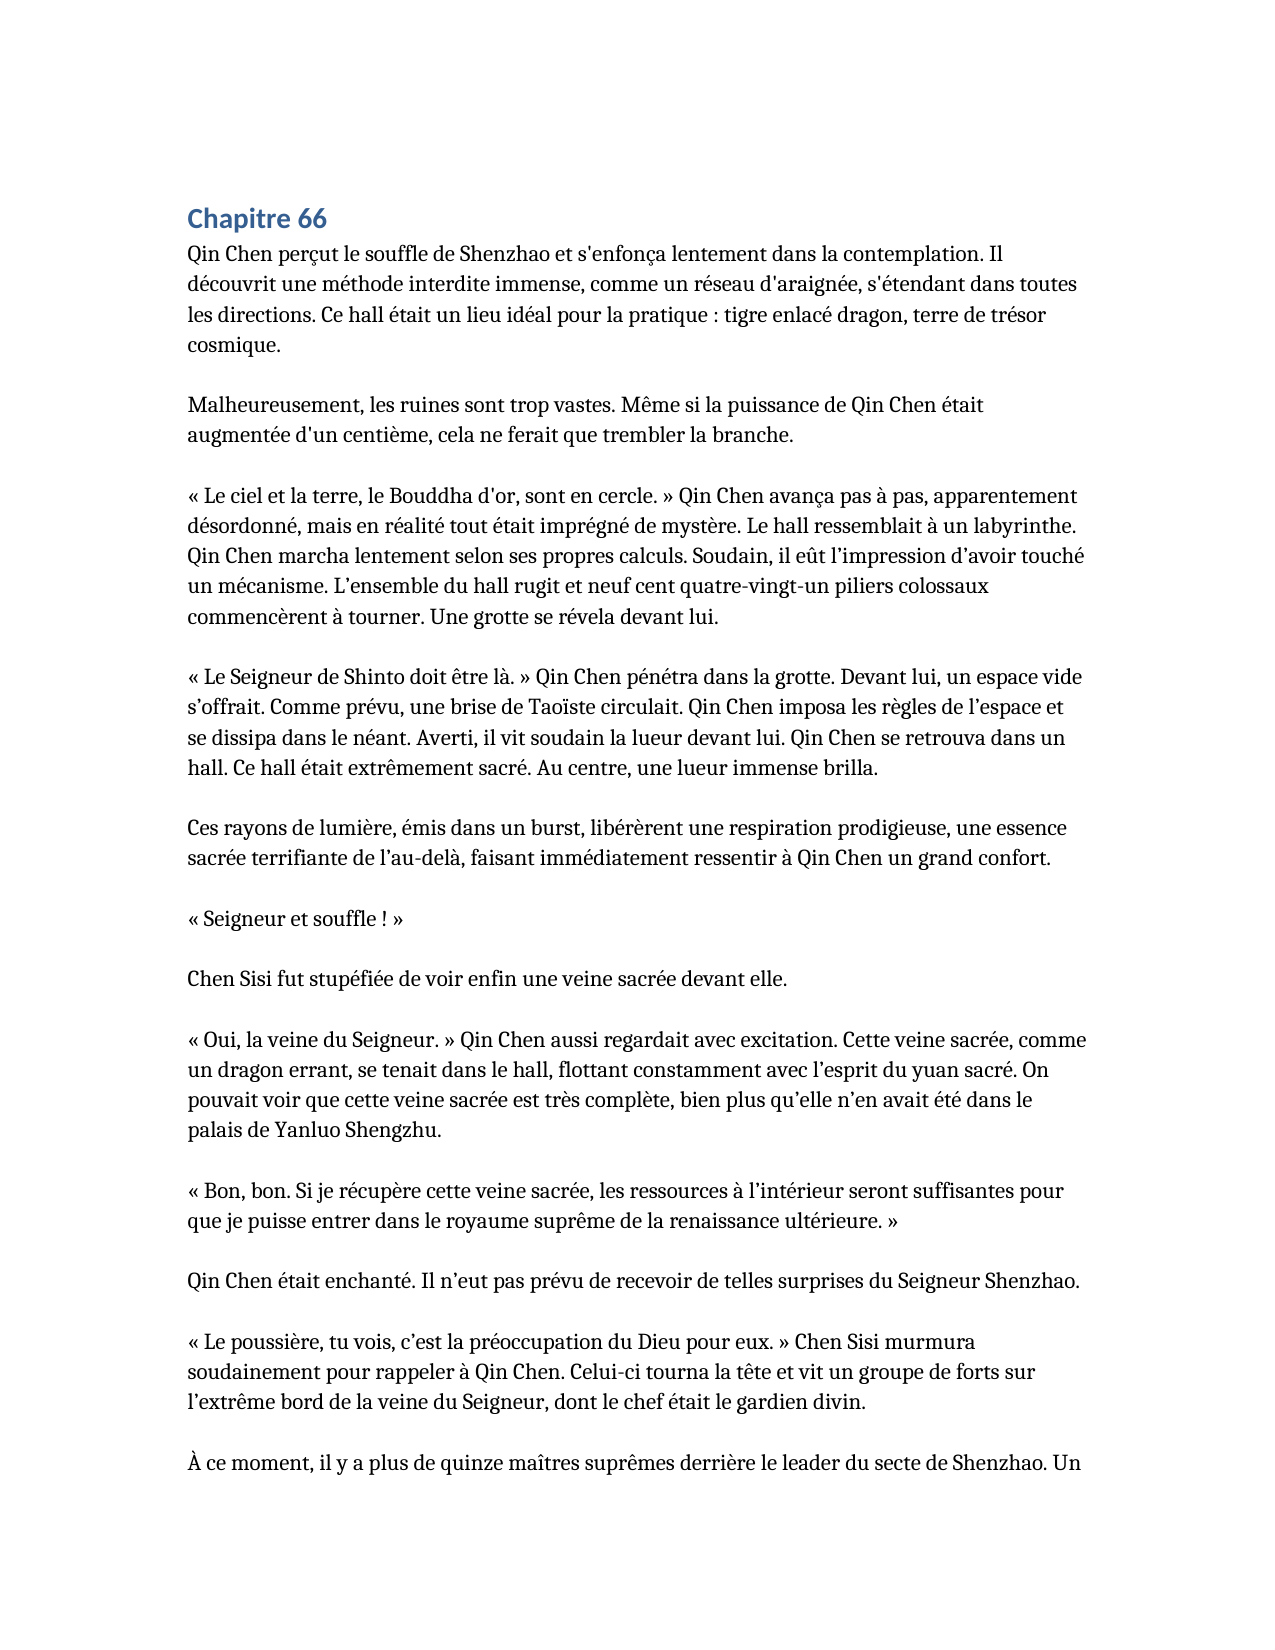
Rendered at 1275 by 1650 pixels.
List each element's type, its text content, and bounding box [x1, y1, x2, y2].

subtitle Chapitre 66 [187, 200, 1087, 236]
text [187, 241, 1087, 1476]
